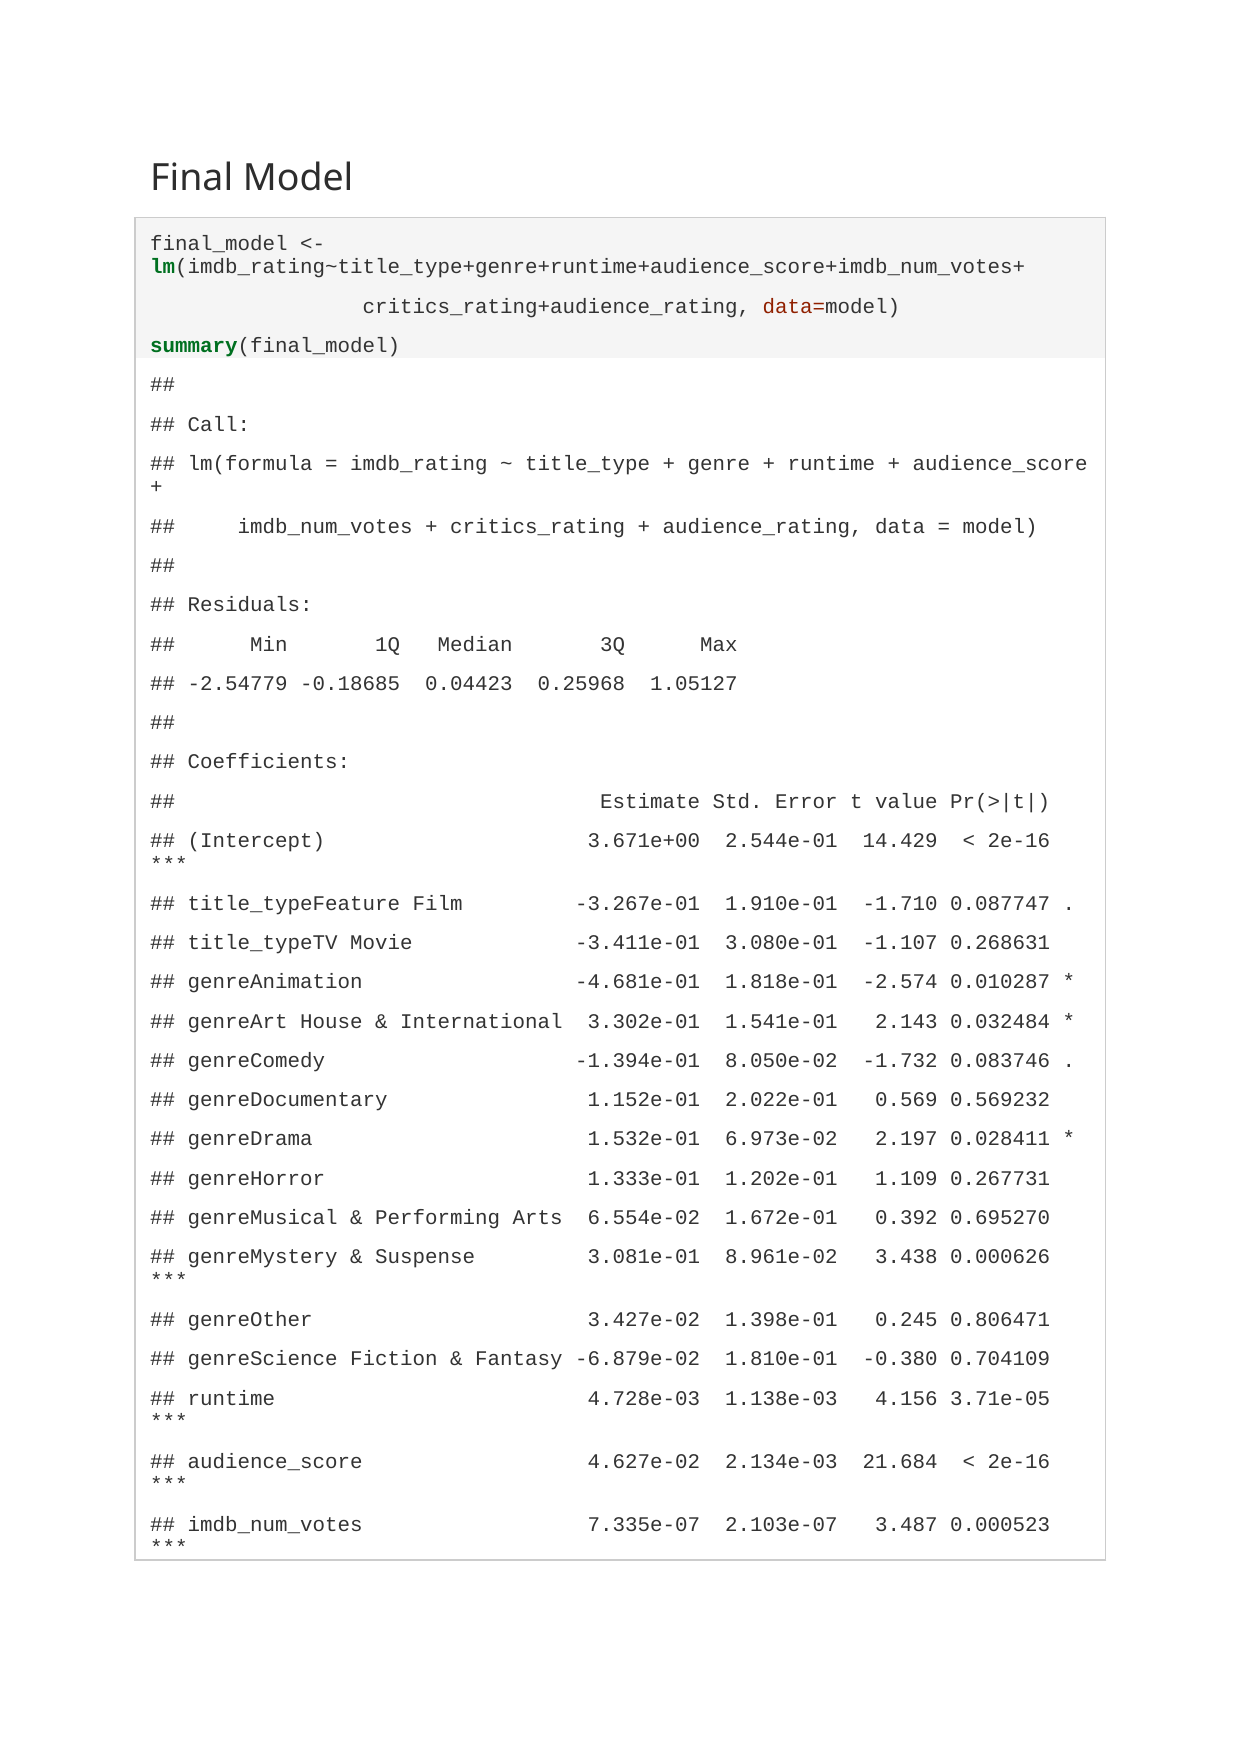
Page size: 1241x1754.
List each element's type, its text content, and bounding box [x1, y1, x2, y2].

text ## genreDocumentary 1.152e-01 2.022e-01 0.569 0.569232 [136, 1073, 1105, 1112]
text ## genreMystery & Suspense 3.081e-01 8.961e-02 3.438 0.000626 *** [136, 1230, 1105, 1293]
text ## Min 1Q Median 3Q Max [136, 617, 1105, 657]
text ## imdb_num_votes 7.335e-07 2.103e-07 3.487 0.000523 *** [136, 1497, 1105, 1559]
text ## Coefficients: [136, 735, 1105, 774]
text critics_rating+audience_rating, data=model) [136, 279, 1105, 319]
text final_model <-lm(imdb_rating~title_type+genre+runtime+audience_score+imdb_num_votes+ [136, 218, 1105, 279]
text ## genreAnimation -4.681e-01 1.818e-01 -2.574 0.010287 * [136, 955, 1105, 994]
text ## genreArt House & International 3.302e-01 1.541e-01 2.143 0.032484 * [136, 994, 1105, 1034]
text ## imdb_num_votes + critics_rating + audience_rating, data = model) [136, 499, 1105, 539]
text ## [136, 696, 1105, 735]
text ## Call: [136, 397, 1105, 437]
text summary(final_model) [136, 319, 1105, 358]
text ## title_typeFeature Film -3.267e-01 1.910e-01 -1.710 0.087747 . [136, 877, 1105, 916]
text ## [136, 358, 1105, 397]
text ## Estimate Std. Error t value Pr(>|t|) [136, 774, 1105, 814]
text ## -2.54779 -0.18685 0.04423 0.25968 1.05127 [136, 657, 1105, 696]
text Final Model [150, 150, 1090, 201]
text ## (Intercept) 3.671e+00 2.544e-01 14.429 < 2e-16 *** [136, 814, 1105, 877]
text ## lm(formula = imdb_rating ~ title_type + genre + runtime + audience_score + [136, 437, 1105, 499]
text ## title_typeTV Movie -3.411e-01 3.080e-01 -1.107 0.268631 [136, 916, 1105, 955]
text ## [136, 539, 1105, 578]
text ## genreScience Fiction & Fantasy -6.879e-02 1.810e-01 -0.380 0.704109 [136, 1332, 1105, 1372]
text ## Residuals: [136, 578, 1105, 617]
text ## runtime 4.728e-03 1.138e-03 4.156 3.71e-05 *** [136, 1372, 1105, 1434]
text ## audience_score 4.627e-02 2.134e-03 21.684 < 2e-16 *** [136, 1434, 1105, 1497]
text ## genreOther 3.427e-02 1.398e-01 0.245 0.806471 [136, 1293, 1105, 1332]
text ## genreComedy -1.394e-01 8.050e-02 -1.732 0.083746 . [136, 1034, 1105, 1073]
text ## genreHorror 1.333e-01 1.202e-01 1.109 0.267731 [136, 1152, 1105, 1191]
text ## genreMusical & Performing Arts 6.554e-02 1.672e-01 0.392 0.695270 [136, 1191, 1105, 1230]
text ## genreDrama 1.532e-01 6.973e-02 2.197 0.028411 * [136, 1112, 1105, 1152]
